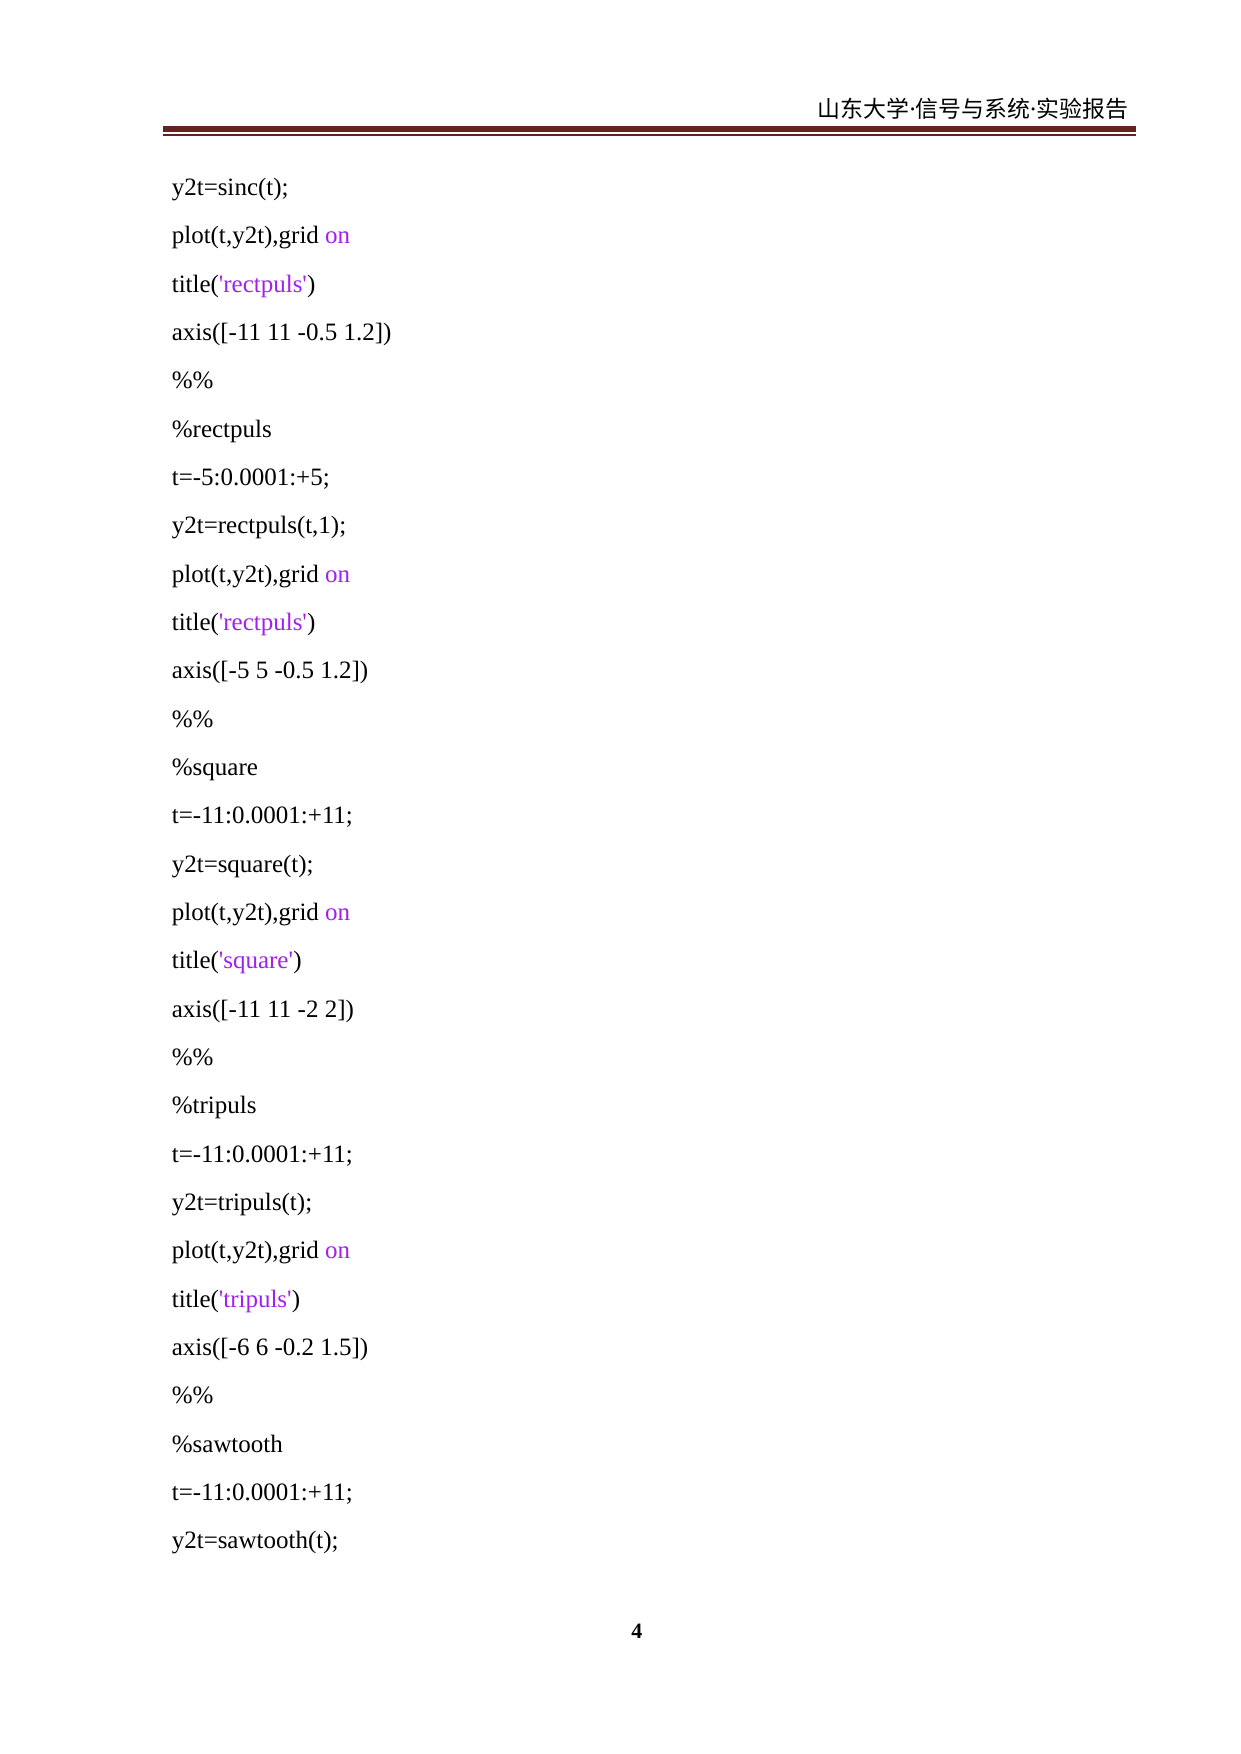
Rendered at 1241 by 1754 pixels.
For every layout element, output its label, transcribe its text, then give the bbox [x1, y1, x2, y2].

text title('rectpuls') [172, 266, 1128, 300]
text y2t=rectpuls(t,1); [172, 508, 1128, 542]
text y2t=sinc(t); [172, 169, 1128, 203]
text plot(t,y2t),grid on [172, 218, 1128, 252]
text t=-11:0.0001:+11; [172, 1474, 1128, 1508]
text y2t=sawtooth(t); [172, 1523, 1128, 1557]
text %% [172, 363, 1128, 397]
text %sawtooth [172, 1426, 1128, 1460]
text plot(t,y2t),grid on [172, 1233, 1128, 1267]
text t=-5:0.0001:+5; [172, 459, 1128, 493]
text plot(t,y2t),grid on [172, 556, 1128, 590]
text %% [172, 1039, 1128, 1073]
text %tripuls [172, 1088, 1128, 1122]
text %square [172, 749, 1128, 783]
text plot(t,y2t),grid on [172, 894, 1128, 928]
text %rectpuls [172, 411, 1128, 445]
text title('tripuls') [172, 1281, 1128, 1315]
text title('square') [172, 943, 1128, 977]
text axis([-11 11 -0.5 1.2]) [172, 314, 1128, 348]
text t=-11:0.0001:+11; [172, 1136, 1128, 1170]
text t=-11:0.0001:+11; [172, 798, 1128, 832]
text y2t=square(t); [172, 846, 1128, 880]
text axis([-11 11 -2 2]) [172, 991, 1128, 1025]
text title('rectpuls') [172, 604, 1128, 638]
text %% [172, 1378, 1128, 1412]
text axis([-5 5 -0.5 1.2]) [172, 653, 1128, 687]
text y2t=tripuls(t); [172, 1184, 1128, 1218]
text axis([-6 6 -0.2 1.5]) [172, 1329, 1128, 1363]
text %% [172, 701, 1128, 735]
